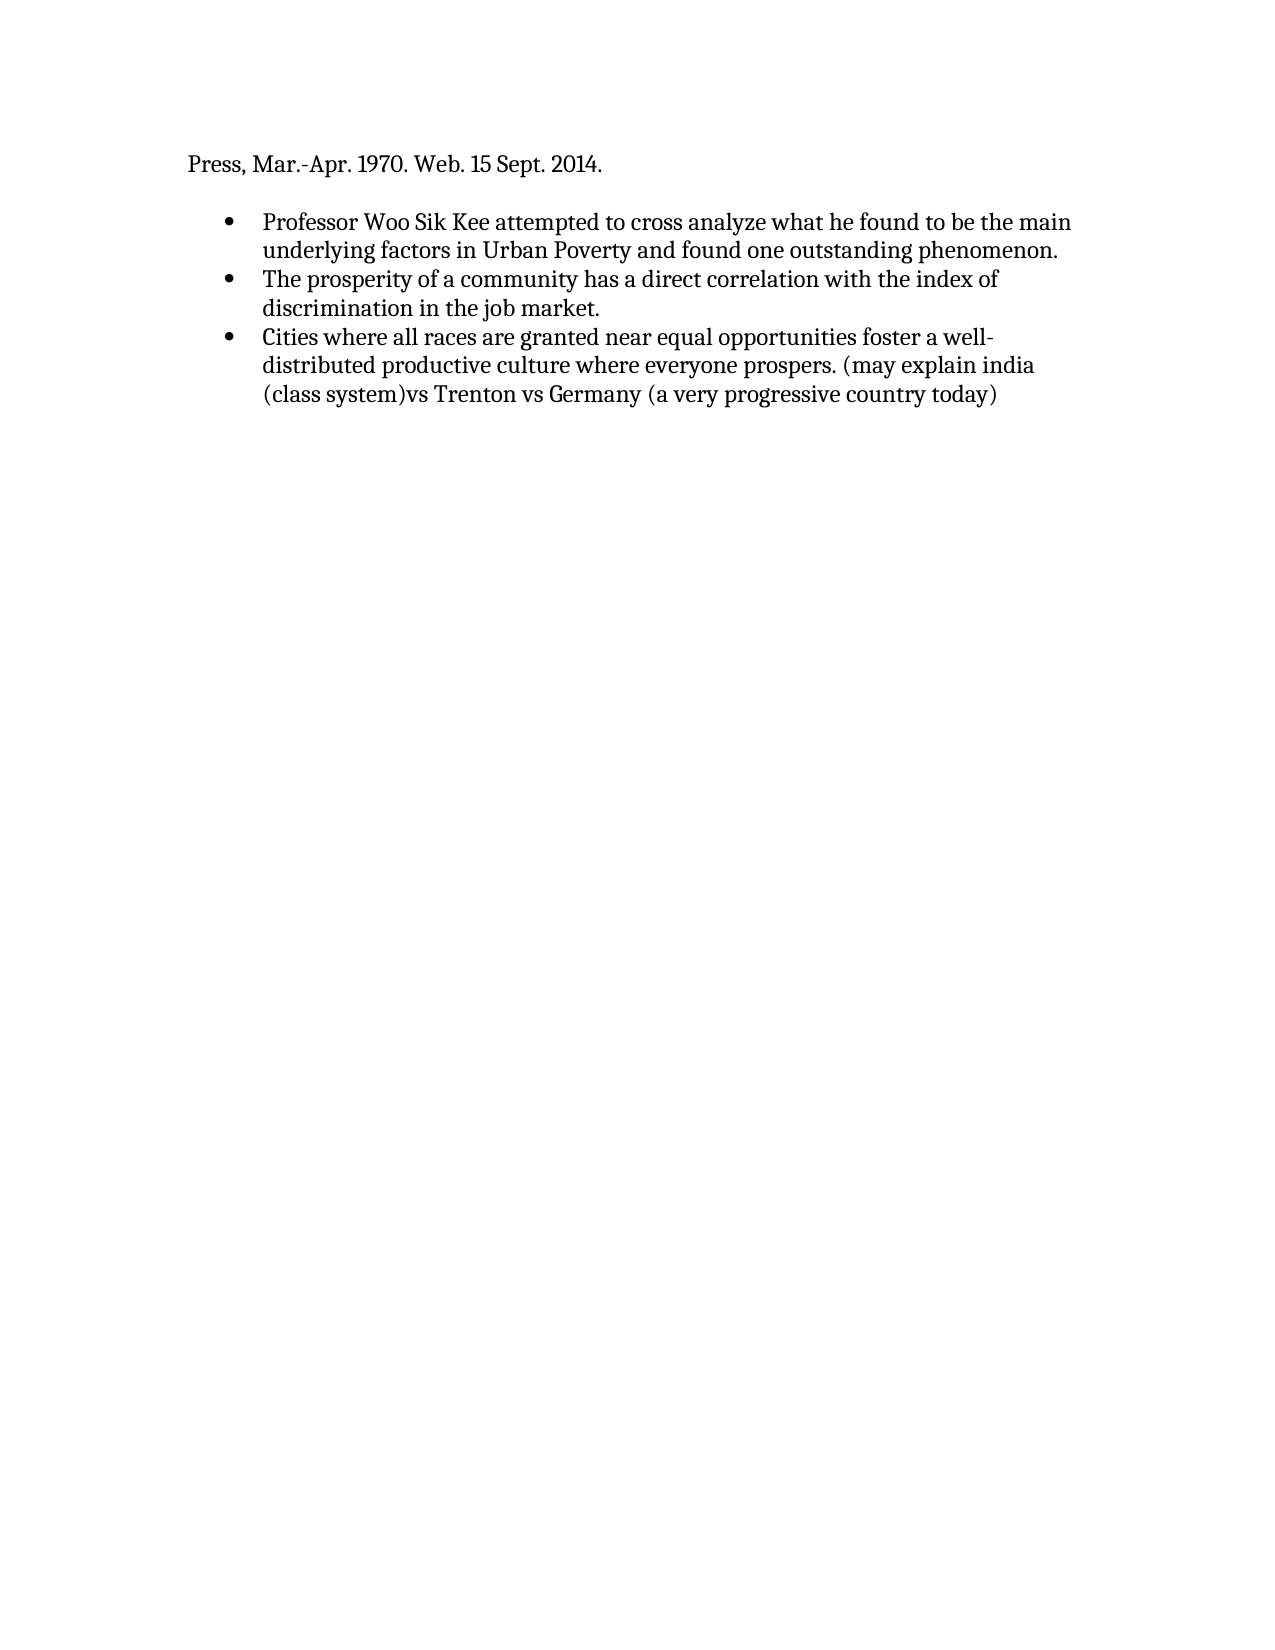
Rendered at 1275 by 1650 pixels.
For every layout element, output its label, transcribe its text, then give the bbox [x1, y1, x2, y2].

list Professor Woo Sik Kee attempted to cross analyze what he found to be the main underlying factors in Urban Poverty and found one outstanding phenomenon. [225, 207, 1087, 265]
list Cities where all races are granted near equal opportunities foster a well-distributed productive culture where everyone prospers. (may explain india (class system)vs Trenton vs Germany (a very progressive country today) [225, 322, 1087, 409]
list The prosperity of a community has a direct correlation with the index of discrimination in the job market. [225, 265, 1087, 322]
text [187, 150, 1087, 179]
